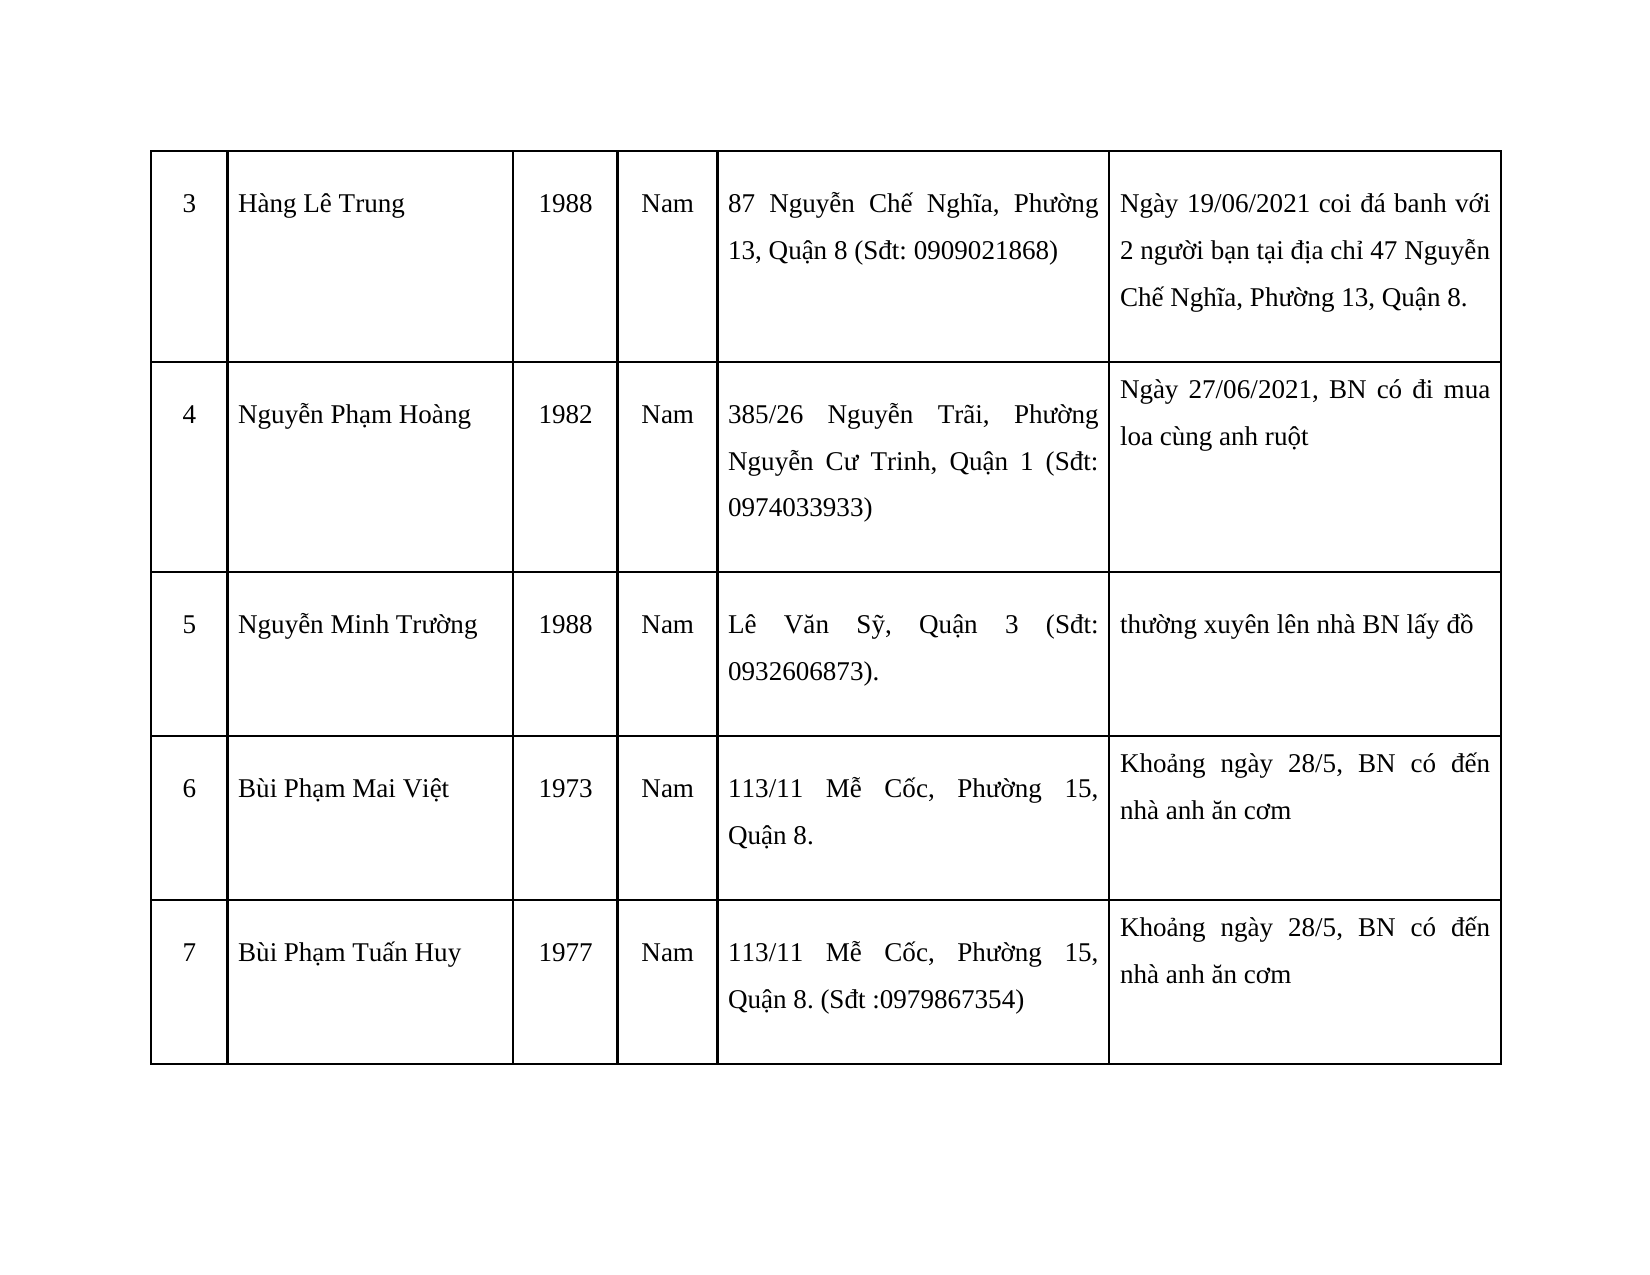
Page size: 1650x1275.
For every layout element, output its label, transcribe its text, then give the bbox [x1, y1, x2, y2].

table_cell Ngày 19/06/2021 coi đá banh với 2 người bạn tại địa chỉ 47 Nguyễn Chế Nghĩa, Phường 13, Quận 8. [1110, 152, 1500, 361]
table_cell 1982 [514, 363, 616, 571]
table_cell Nam [619, 363, 716, 571]
table_cell 3 [152, 152, 226, 361]
table_cell Bùi Phạm Tuấn Huy [229, 901, 512, 1063]
table_cell Hàng Lê Trung [229, 152, 512, 361]
table_cell 1973 [514, 737, 616, 899]
table_cell 7 [152, 901, 226, 1063]
table_cell 1988 [514, 573, 616, 735]
table_cell 113/11 Mễ Cốc, Phường 15, Quận 8. [719, 737, 1108, 899]
table_cell Lê Văn Sỹ, Quận 3 (Sđt: 0932606873). [719, 573, 1108, 735]
table_cell Ngày 27/06/2021, BN có đi mua loa cùng anh ruột [1110, 363, 1500, 571]
table_cell Khoảng ngày 28/5, BN có đến nhà anh ăn cơm [1110, 737, 1500, 899]
table_cell Nam [619, 152, 716, 361]
table_cell Bùi Phạm Mai Việt [229, 737, 512, 899]
table_cell Nam [619, 737, 716, 899]
table_cell 6 [152, 737, 226, 899]
table_cell 87 Nguyễn Chế Nghĩa, Phường 13, Quận 8 (Sđt: 0909021868) [719, 152, 1108, 361]
table_cell Nam [619, 573, 716, 735]
table_cell Nguyễn Minh Trường [229, 573, 512, 735]
table_cell 385/26 Nguyễn Trãi, Phường Nguyễn Cư Trinh, Quận 1 (Sđt: 0974033933) [719, 363, 1108, 571]
table_cell 4 [152, 363, 226, 571]
table_cell 5 [152, 573, 226, 735]
table_cell Nguyễn Phạm Hoàng [229, 363, 512, 571]
table_cell Nam [619, 901, 716, 1063]
table_cell 1977 [514, 901, 616, 1063]
table_cell 1988 [514, 152, 616, 361]
table_cell Khoảng ngày 28/5, BN có đến nhà anh ăn cơm [1110, 901, 1500, 1063]
table_cell 113/11 Mễ Cốc, Phường 15, Quận 8. (Sđt :0979867354) [719, 901, 1108, 1063]
table_cell thường xuyên lên nhà BN lấy đồ [1110, 573, 1500, 735]
